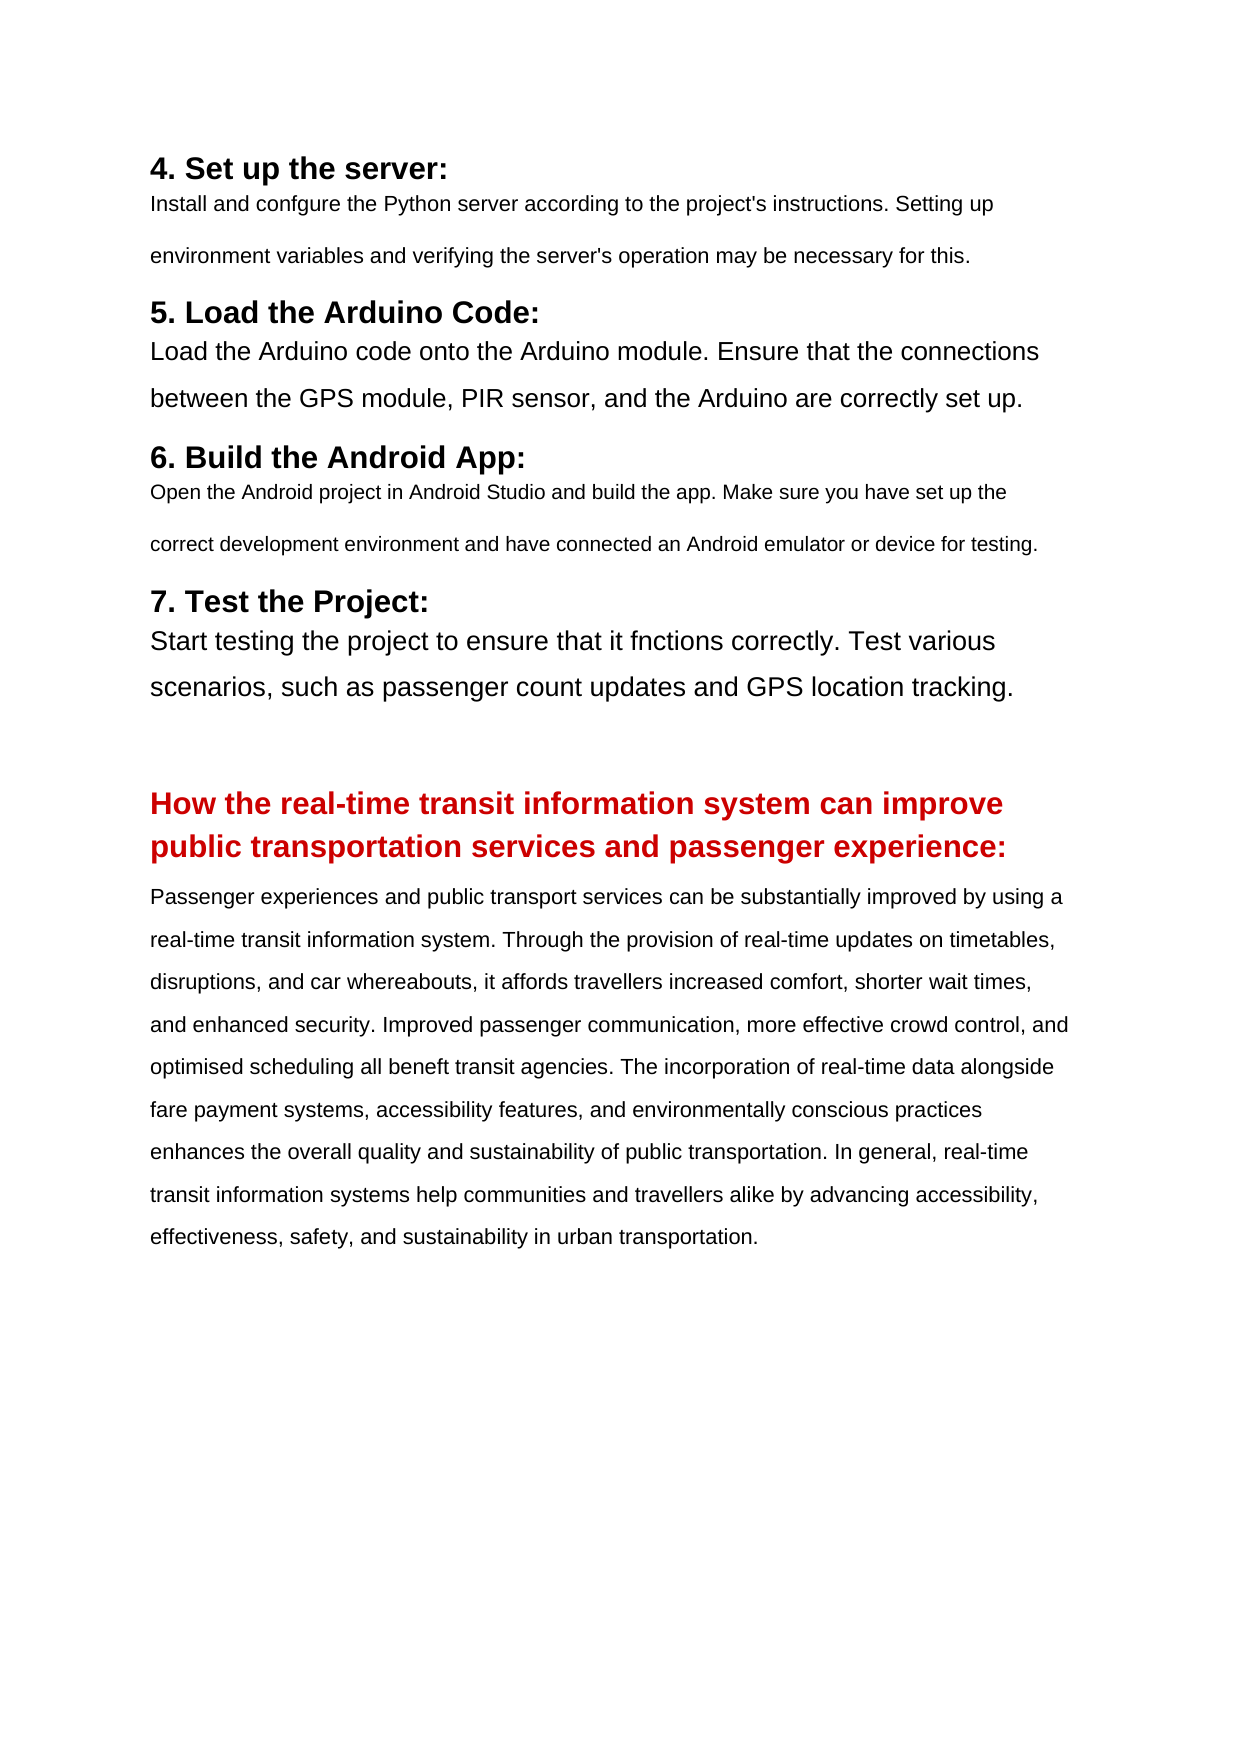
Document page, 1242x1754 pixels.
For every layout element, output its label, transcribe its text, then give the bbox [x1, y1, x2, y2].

text Open the Android project in Android Studio and build the app. Make sure you have set up the correct development environment and have connected an Android emulator or device for testing. [150, 480, 1071, 556]
text Install and confgure the Python server according to the project's instructions. Setting up environment variables and verifying the server's operation may be necessary for this. [150, 191, 998, 268]
text 6. Build the Android App: [150, 439, 1092, 475]
text 5. Load the Arduino Code: [150, 294, 1092, 331]
text How the real-time transit information system can improve public transportation services and passenger experience: [150, 785, 1027, 864]
text Start testing the project to ensure that it fnctions correctly. Test various scenarios, such as passenger count updates and GPS location tracking. [150, 625, 1021, 702]
text Passenger experiences and public transport services can be substantially improved by using a real-time transit information system. Through the provision of real-time updates on timetables, disruptions, and car whereabouts, it affords travellers increased comfort, shorter wait times, and enhanced security. Improved passenger communication, more effective crowd control, and optimised scheduling all beneft transit agencies. The incorporation of real-time data alongside fare payment systems, accessibility features, and environmentally conscious practices enhances the overall quality and sustainability of public transportation. In general, real-time transit information systems help communities and travellers alike by advancing accessibility, effectiveness, safety, and sustainability in urban transportation. [150, 884, 1071, 1249]
text 4. Set up the server: [150, 150, 1092, 186]
text Load the Arduino code onto the Arduino module. Ensure that the connections between the GPS module, PIR sensor, and the Arduino are correctly set up. [150, 336, 1056, 413]
text 7. Test the Project: [150, 583, 1092, 619]
